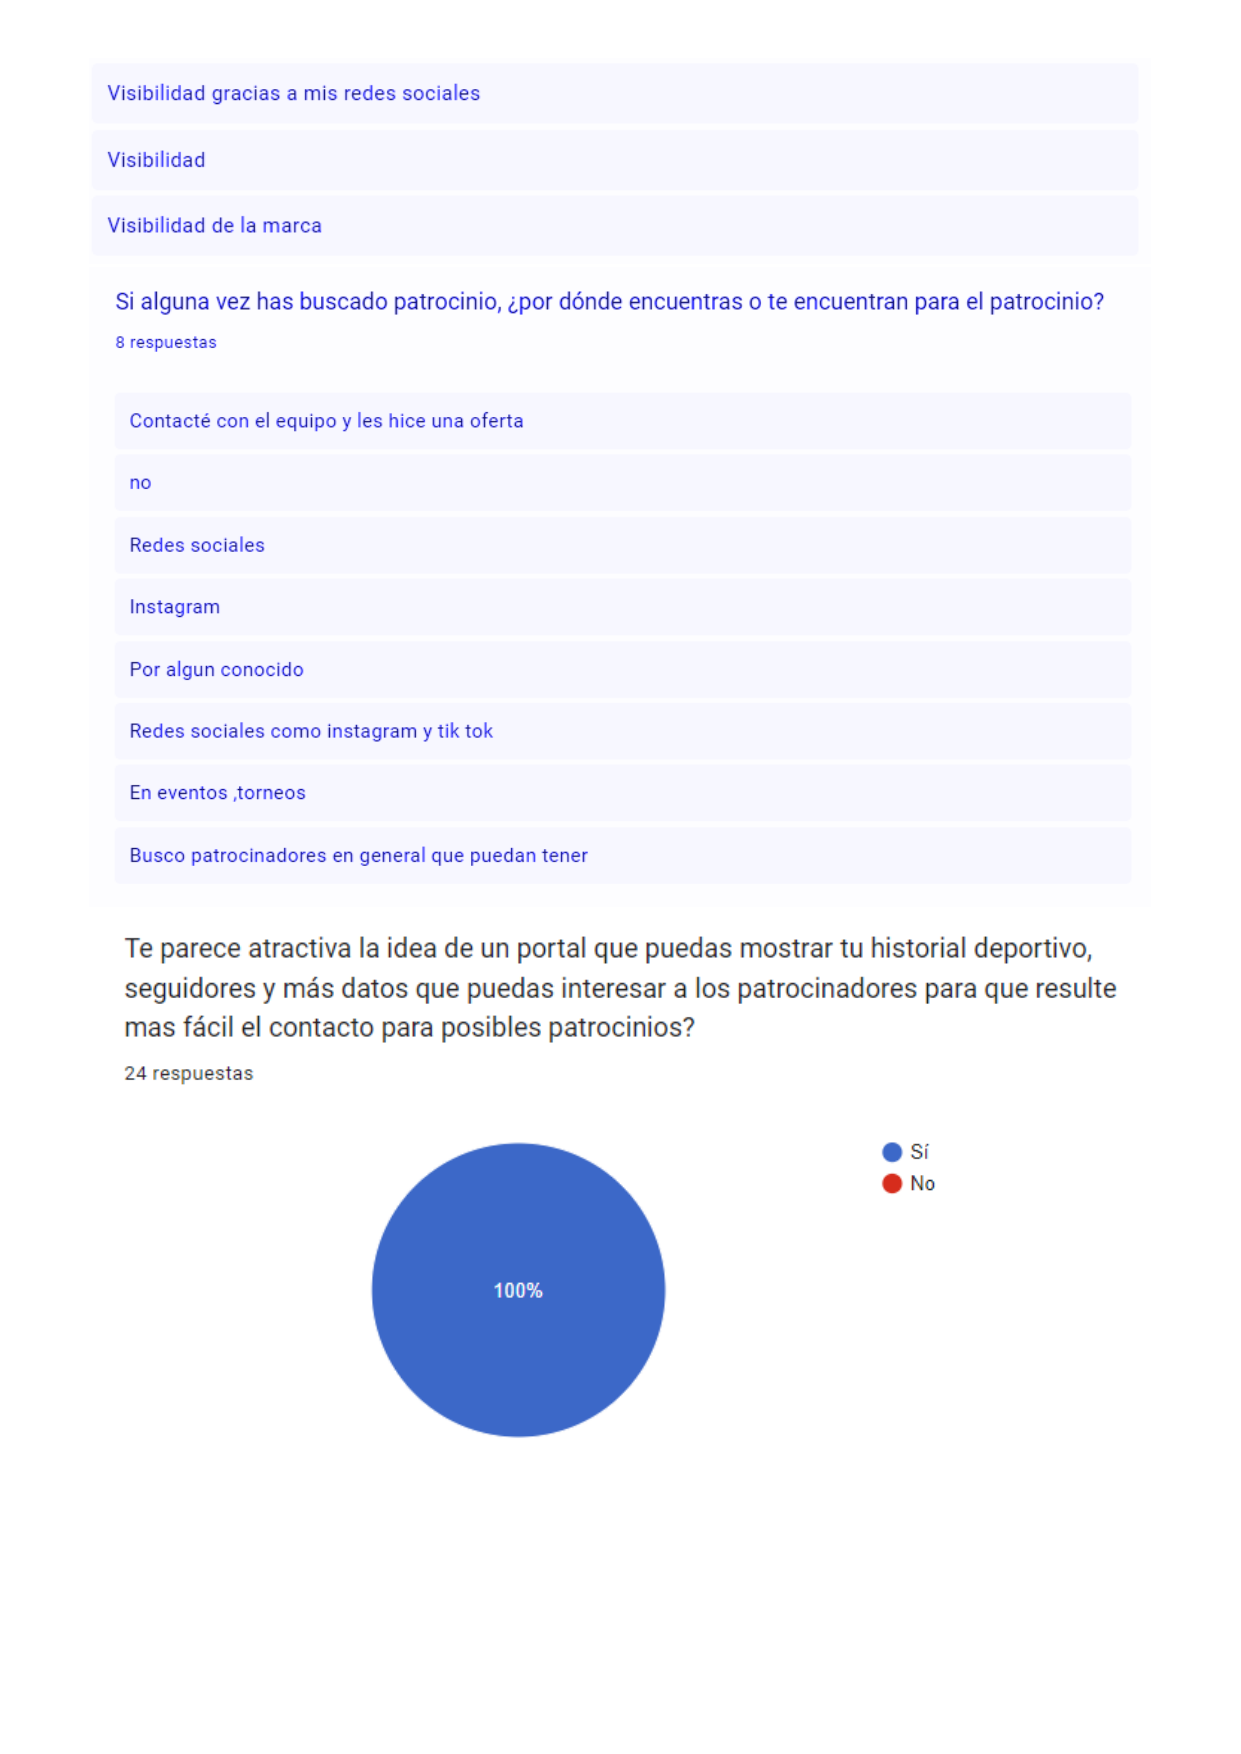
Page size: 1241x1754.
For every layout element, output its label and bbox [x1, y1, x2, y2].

picture [88, 58, 1152, 264]
picture [88, 267, 1152, 907]
picture [88, 910, 1152, 1450]
